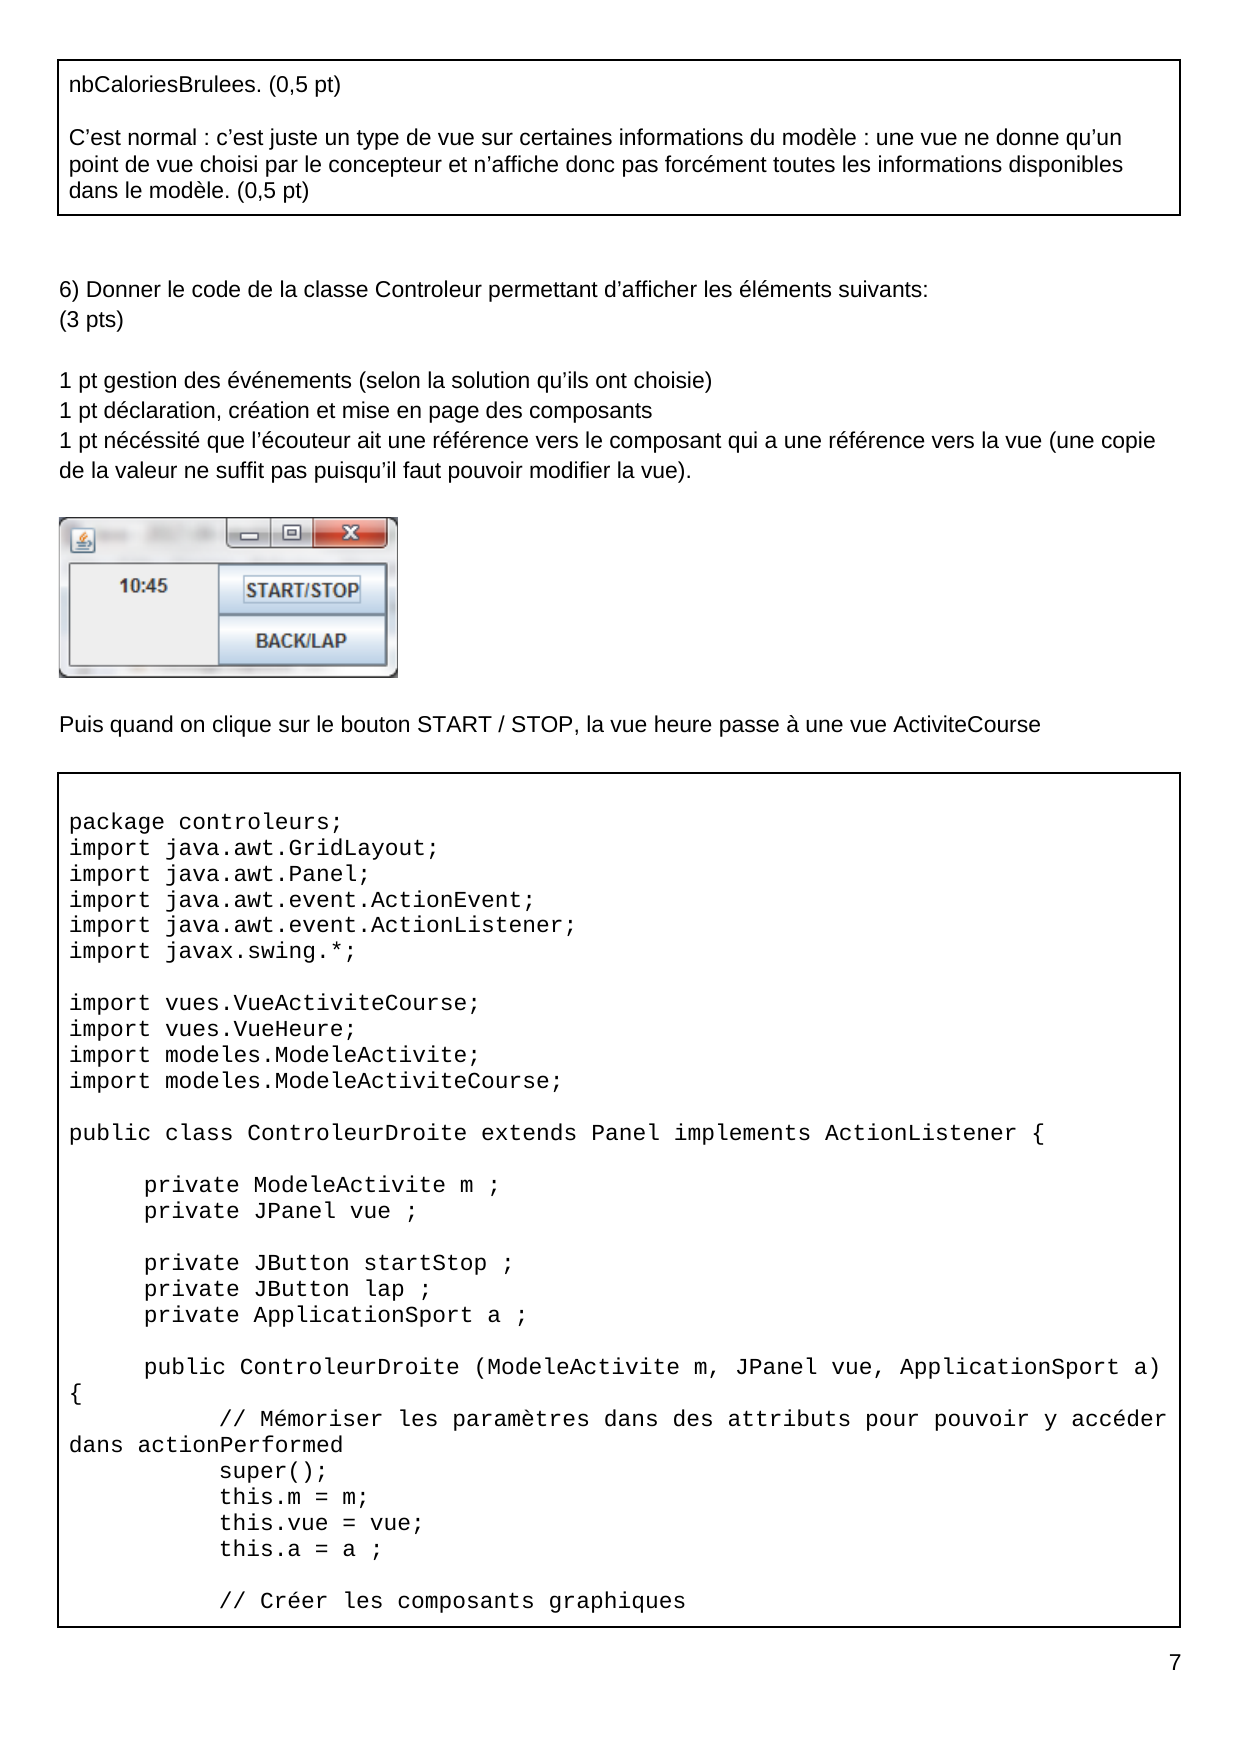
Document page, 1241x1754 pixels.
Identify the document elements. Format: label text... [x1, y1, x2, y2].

text 1 pt déclaration, création et mise en page des composants [59, 397, 1181, 423]
text 6) Donner le code de la classe Controleur permettant d’afficher les éléments suivants: [59, 276, 1181, 302]
text 1 pt gestion des événements (selon la solution qu’ils ont choisie) [59, 367, 1181, 393]
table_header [59, 774, 1179, 1626]
text Puis quand on clique sur le bouton START / STOP, la vue heure passe à une vue ActiviteCourse [59, 711, 1181, 738]
text 1 pt nécéssité que l’écouteur ait une référence vers le composant qui a une référence vers la vue (une copie de la valeur ne suffit pas puisqu’il faut pouvoir modifier la vue). [59, 427, 1181, 484]
text (3 pts) [59, 306, 1181, 333]
picture [58, 517, 398, 678]
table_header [59, 61, 1179, 214]
